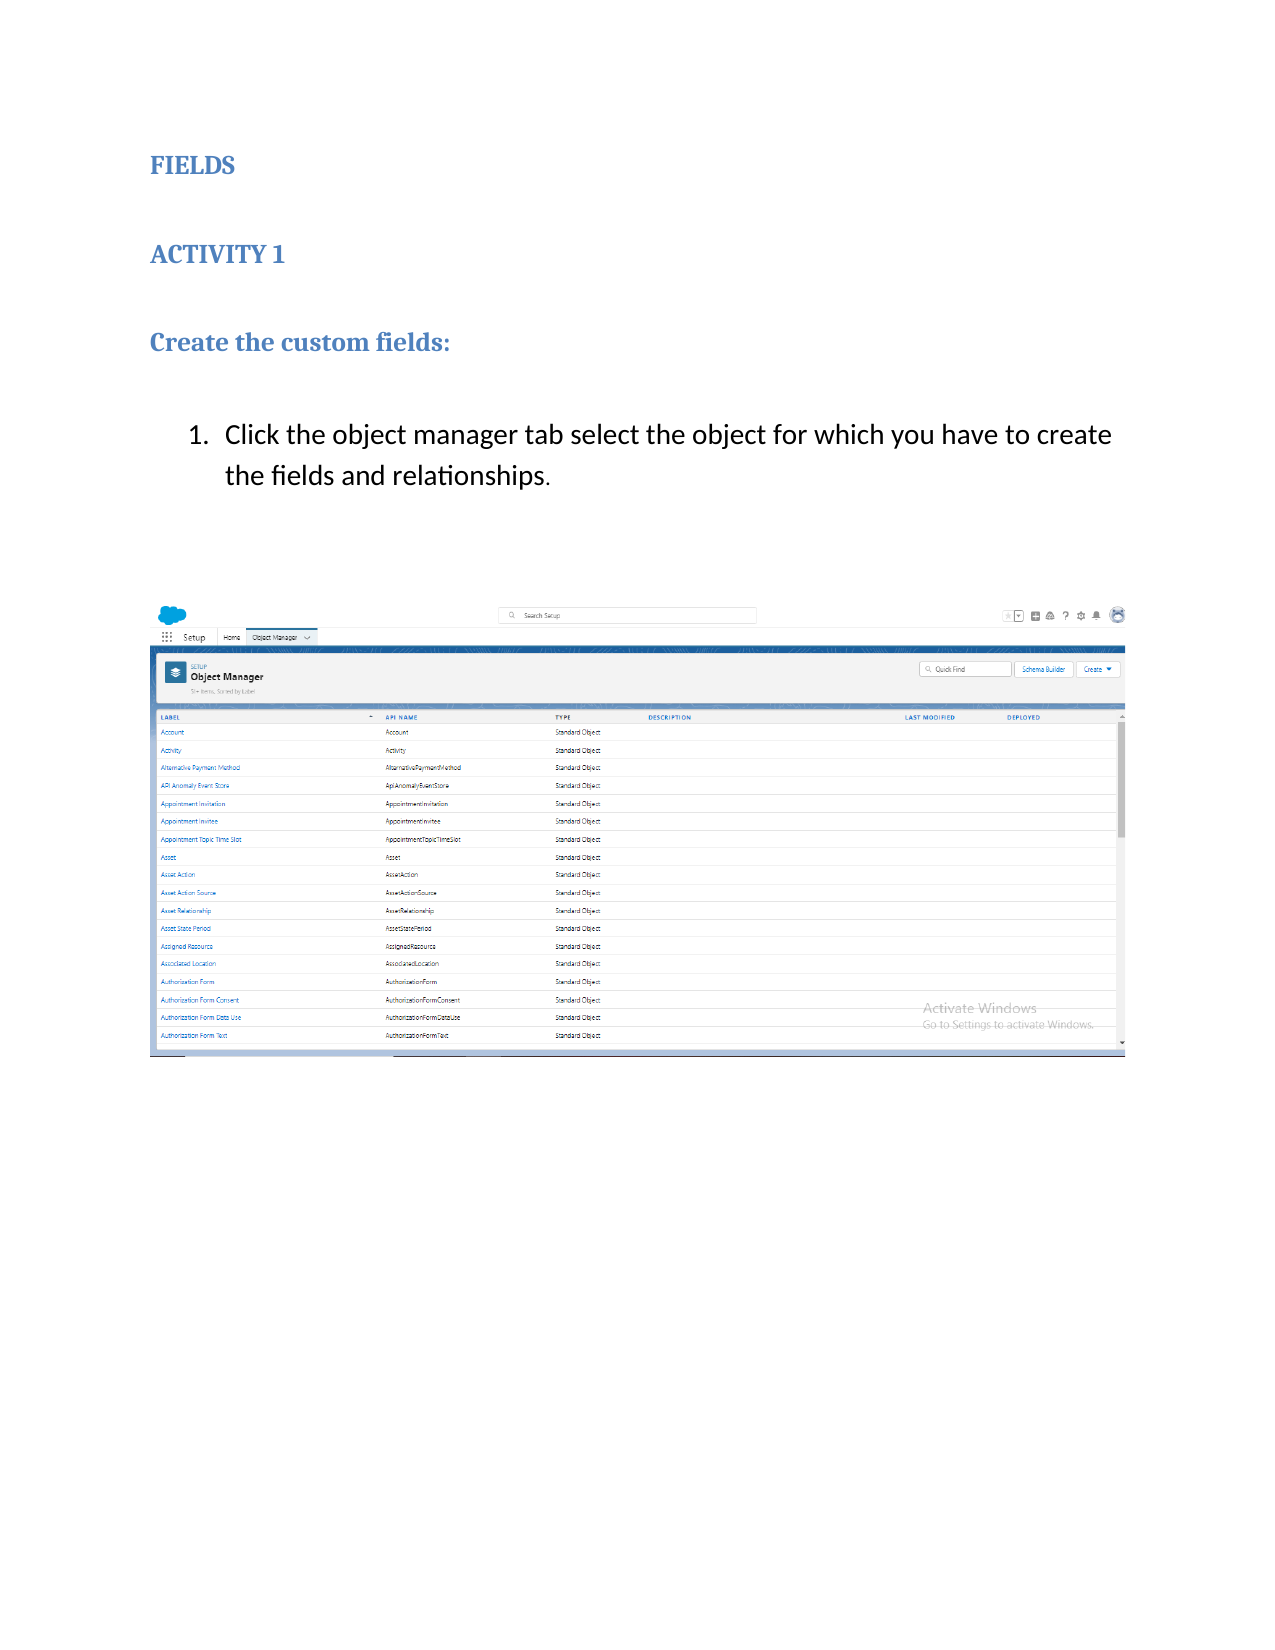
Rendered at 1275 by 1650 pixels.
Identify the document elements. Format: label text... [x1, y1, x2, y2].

subtitle FIELDS [150, 150, 1125, 181]
list Click the object manager tab select the object for which you have to create the fields and relationships. [187, 416, 1125, 493]
picture [150, 604, 1125, 1057]
subtitle ACTIVITY 1 [150, 239, 1125, 270]
subtitle Create the custom fields: [150, 327, 1125, 359]
